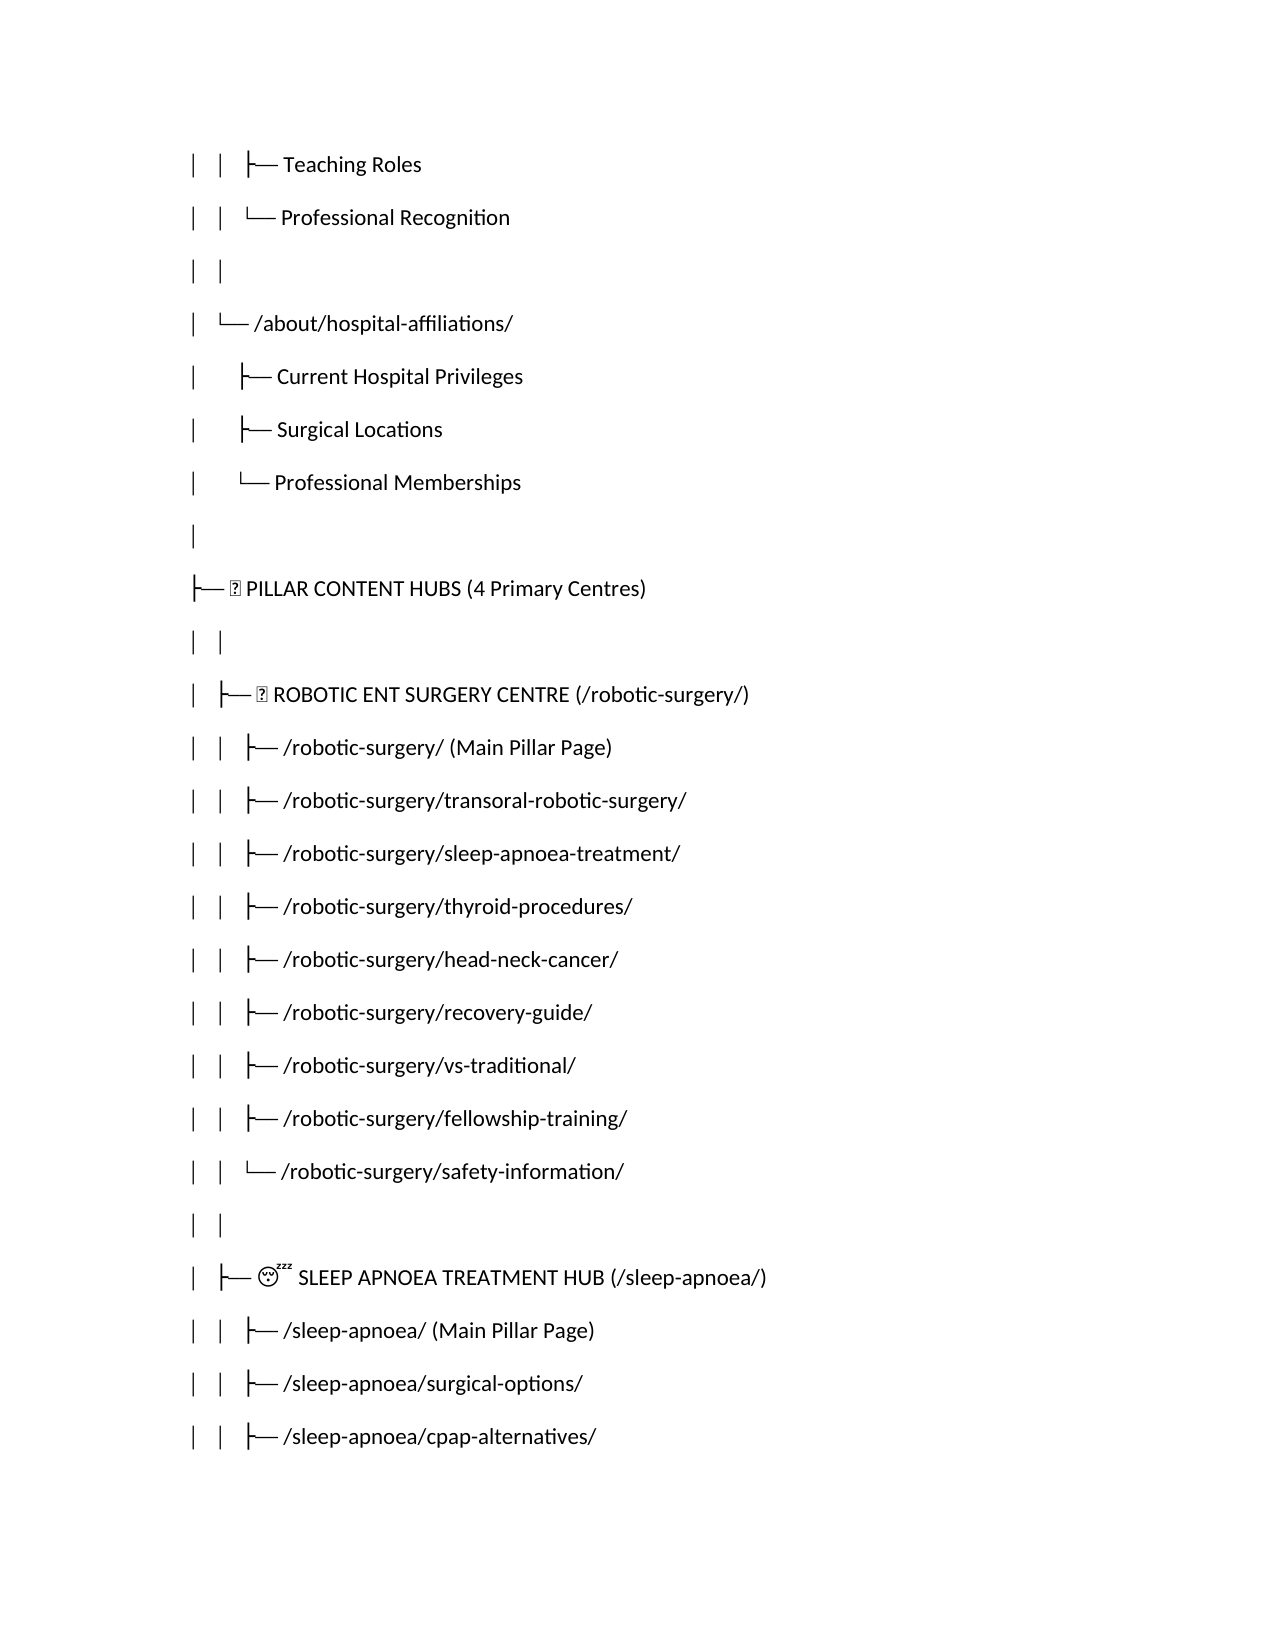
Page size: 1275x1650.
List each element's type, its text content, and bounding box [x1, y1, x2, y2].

text │ ├── Surgical Locations [187, 415, 241, 443]
text │ │ ├── /robotic-surgery/fellowship-training/ [249, 1104, 1087, 1132]
text │ │ [187, 256, 1087, 284]
text ├── 🎯 PILLAR CONTENT HUBS (4 Primary Centres) [195, 574, 1087, 602]
text │ │ ├── /robotic-surgery/sleep-apnoea-treatment/ [249, 839, 1087, 867]
text │ └── /about/hospital-affiliations/ [187, 309, 1087, 337]
text │ ├── Surgical Locations [243, 415, 1087, 443]
text │ └── Professional Memberships [187, 468, 1087, 496]
text │ │ [187, 1210, 1087, 1238]
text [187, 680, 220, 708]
text │ [187, 521, 1087, 549]
text │ │ ├── /robotic-surgery/transoral-robotic-surgery/ [249, 786, 1087, 814]
text │ │ ├── Teaching Roles [187, 150, 247, 178]
text │ │ ├── /robotic-surgery/head-neck-cancer/ [249, 945, 1087, 973]
text │ ├── 🤖 ROBOTIC ENT SURGERY CENTRE (/robotic-surgery/) [222, 680, 1087, 708]
text │ ├── 😴 SLEEP APNOEA TREATMENT HUB (/sleep-apnoea/) [222, 1263, 1087, 1291]
text │ │ └── Professional Recognition [187, 203, 1087, 231]
text │ │ └── /robotic-surgery/safety-information/ [187, 1157, 1087, 1185]
text │ │ ├── /robotic-surgery/ (Main Pillar Page) [249, 733, 1087, 761]
text │ │ [187, 627, 1087, 655]
text │ │ ├── Teaching Roles [249, 150, 1087, 178]
text │ │ ├── /sleep-apnoea/cpap-alternatives/ [187, 1422, 1087, 1451]
text │ │ ├── /robotic-surgery/vs-traditional/ [249, 1051, 1087, 1079]
text │ │ ├── /sleep-apnoea/ (Main Pillar Page) [249, 1316, 1087, 1344]
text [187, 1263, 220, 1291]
text │ ├── Current Hospital Privileges [243, 362, 1087, 390]
text │ │ ├── /sleep-apnoea/surgical-options/ [249, 1369, 1087, 1397]
text │ │ ├── /robotic-surgery/recovery-guide/ [249, 998, 1087, 1026]
text │ │ ├── /robotic-surgery/thyroid-procedures/ [249, 892, 1087, 920]
